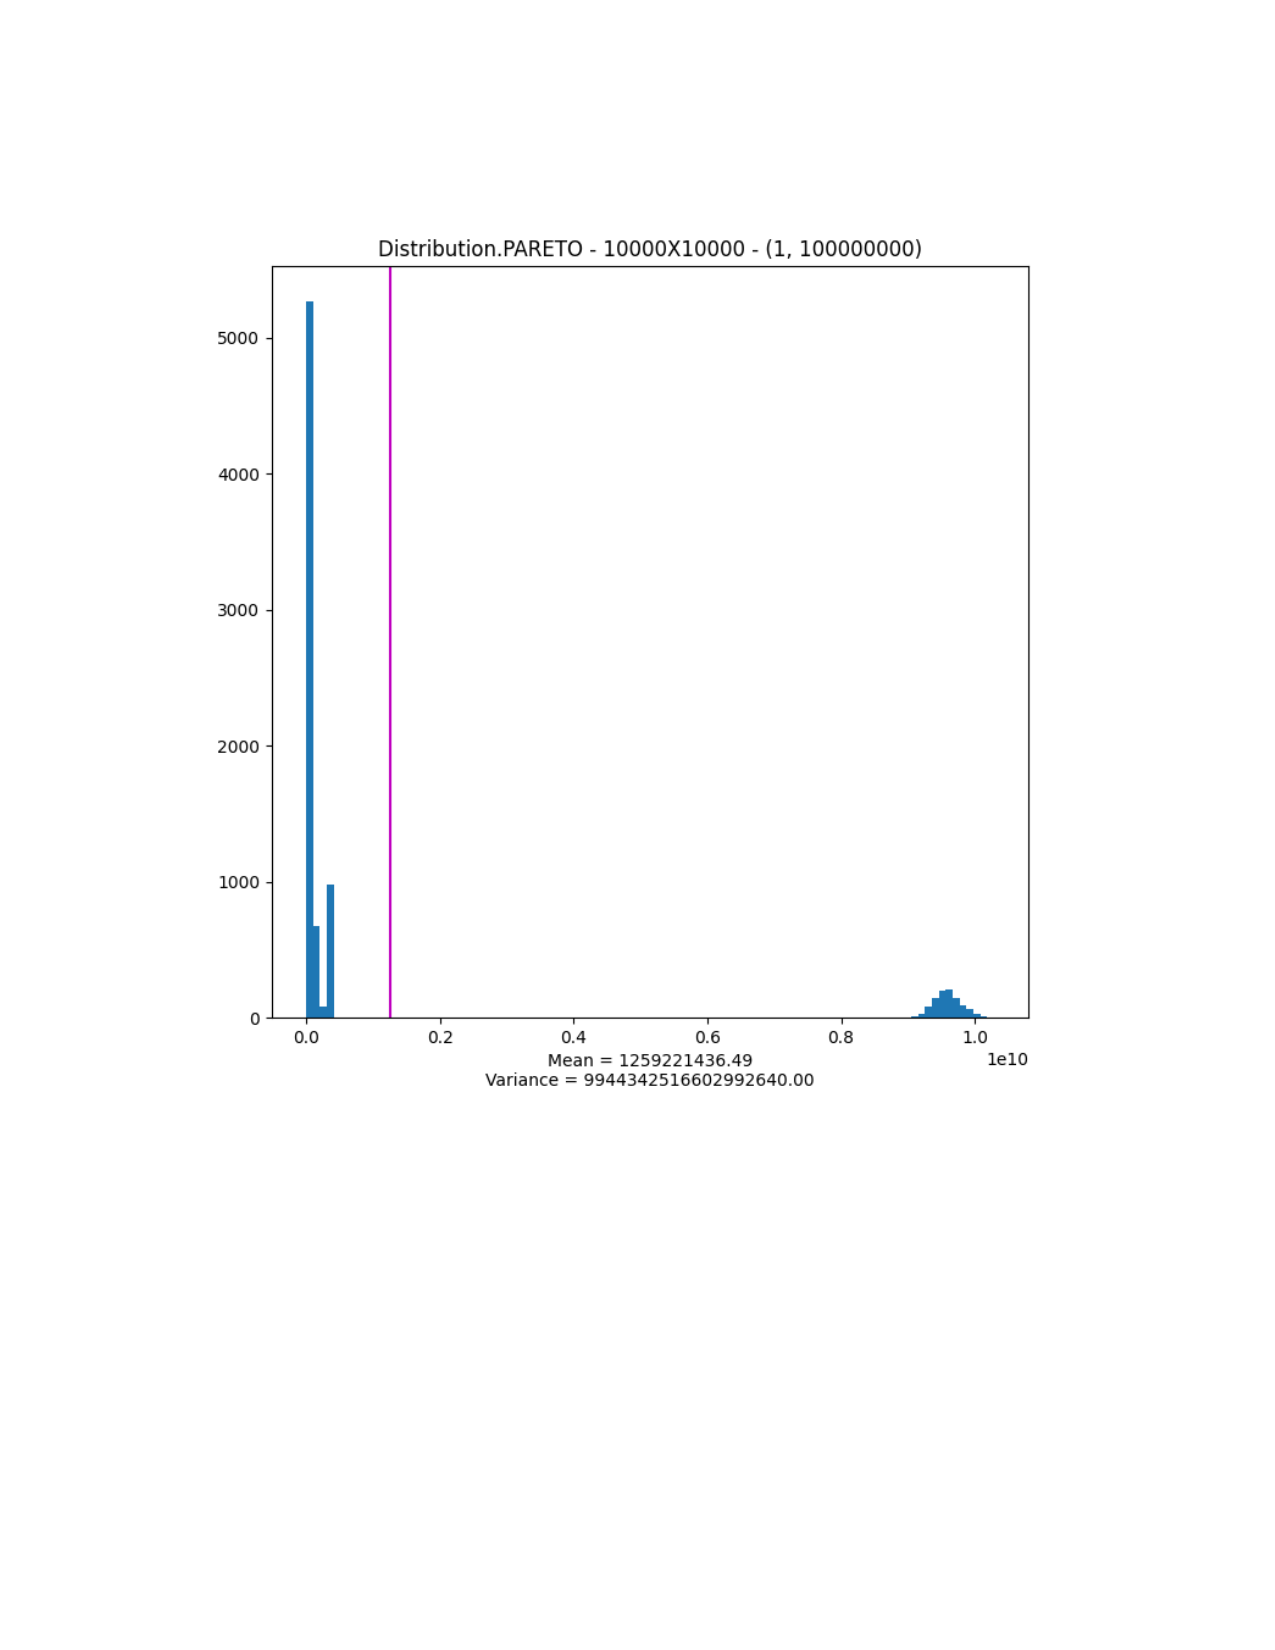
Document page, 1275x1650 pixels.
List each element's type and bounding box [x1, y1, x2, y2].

picture [150, 150, 1125, 1125]
